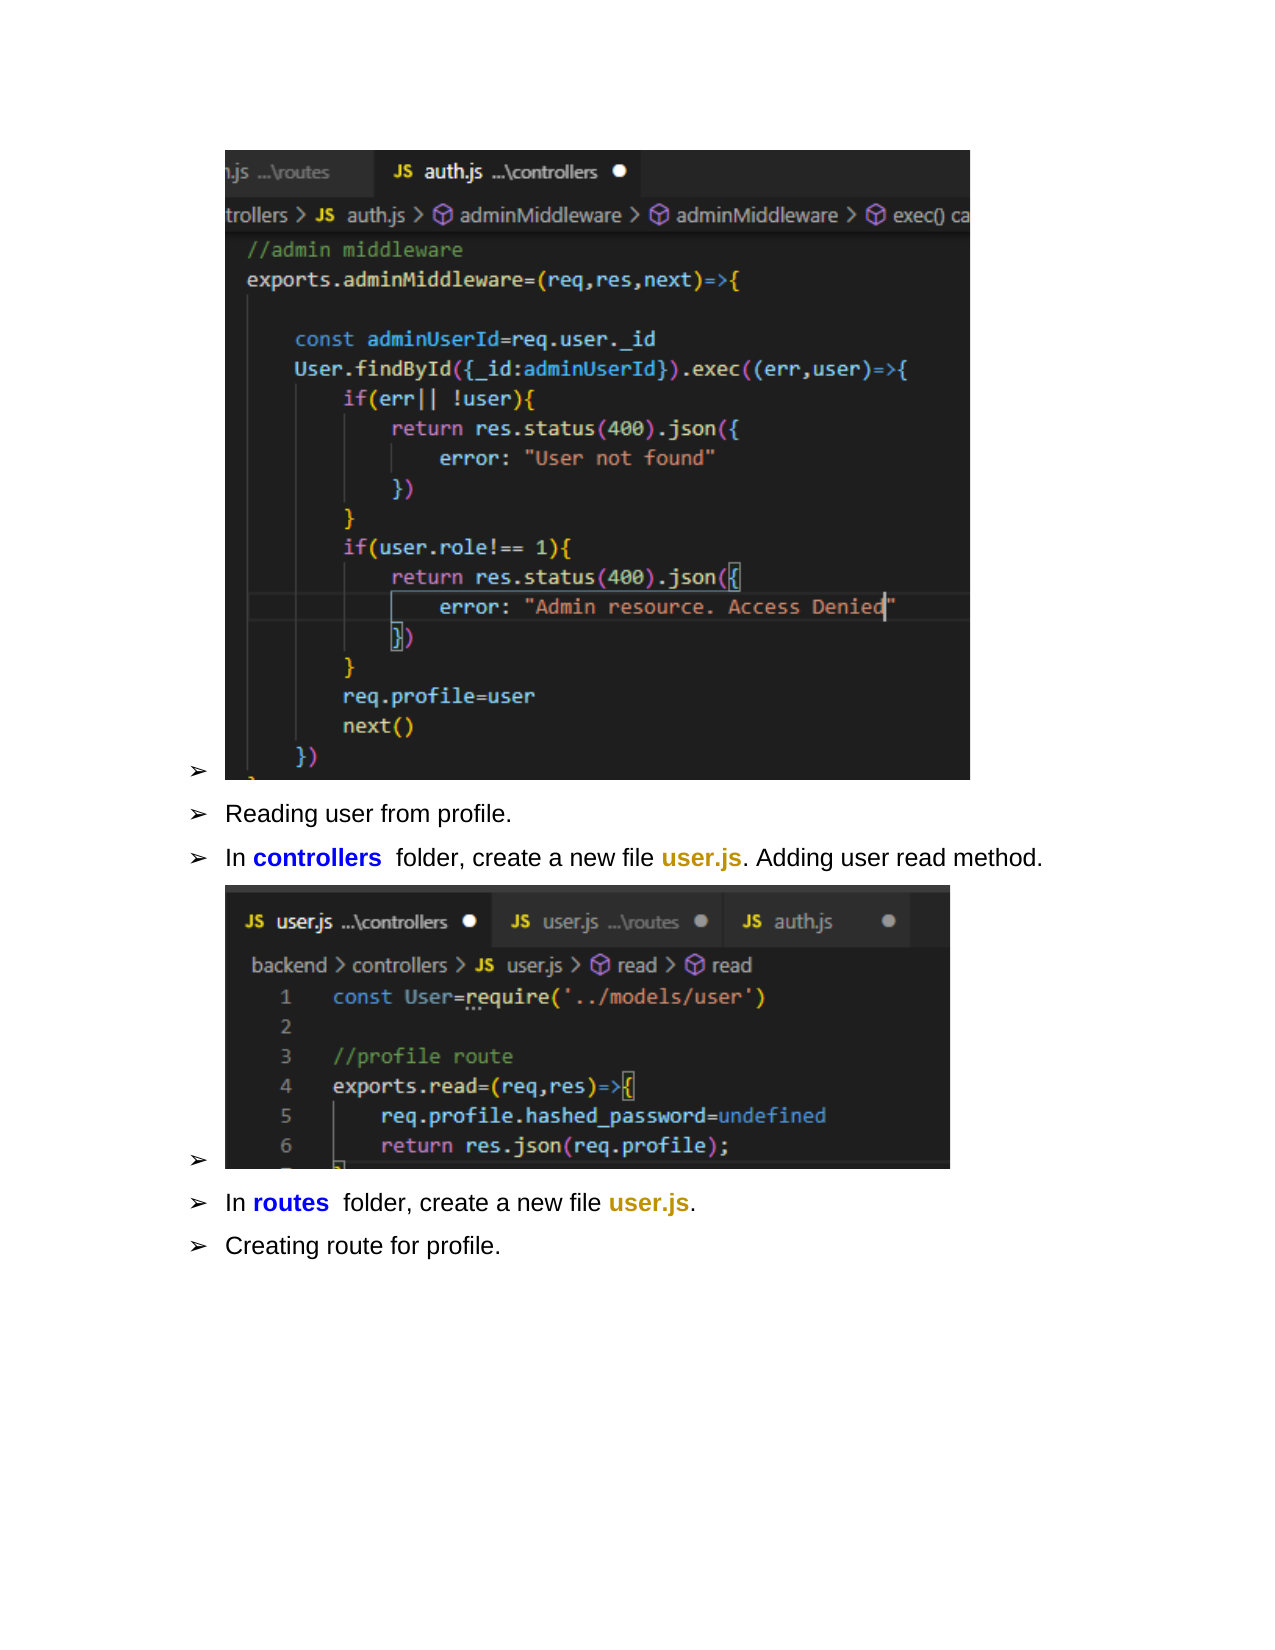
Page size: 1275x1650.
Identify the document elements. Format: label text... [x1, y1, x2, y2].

list In routes folder, create a new file user.js. [187, 1188, 1125, 1217]
picture [225, 885, 951, 1169]
list Reading user from profile. [187, 799, 1125, 828]
picture [225, 150, 971, 780]
list Creating route for profile. [187, 1231, 1125, 1260]
list In controllers folder, create a new file user.js. Adding user read method. [187, 842, 1125, 871]
